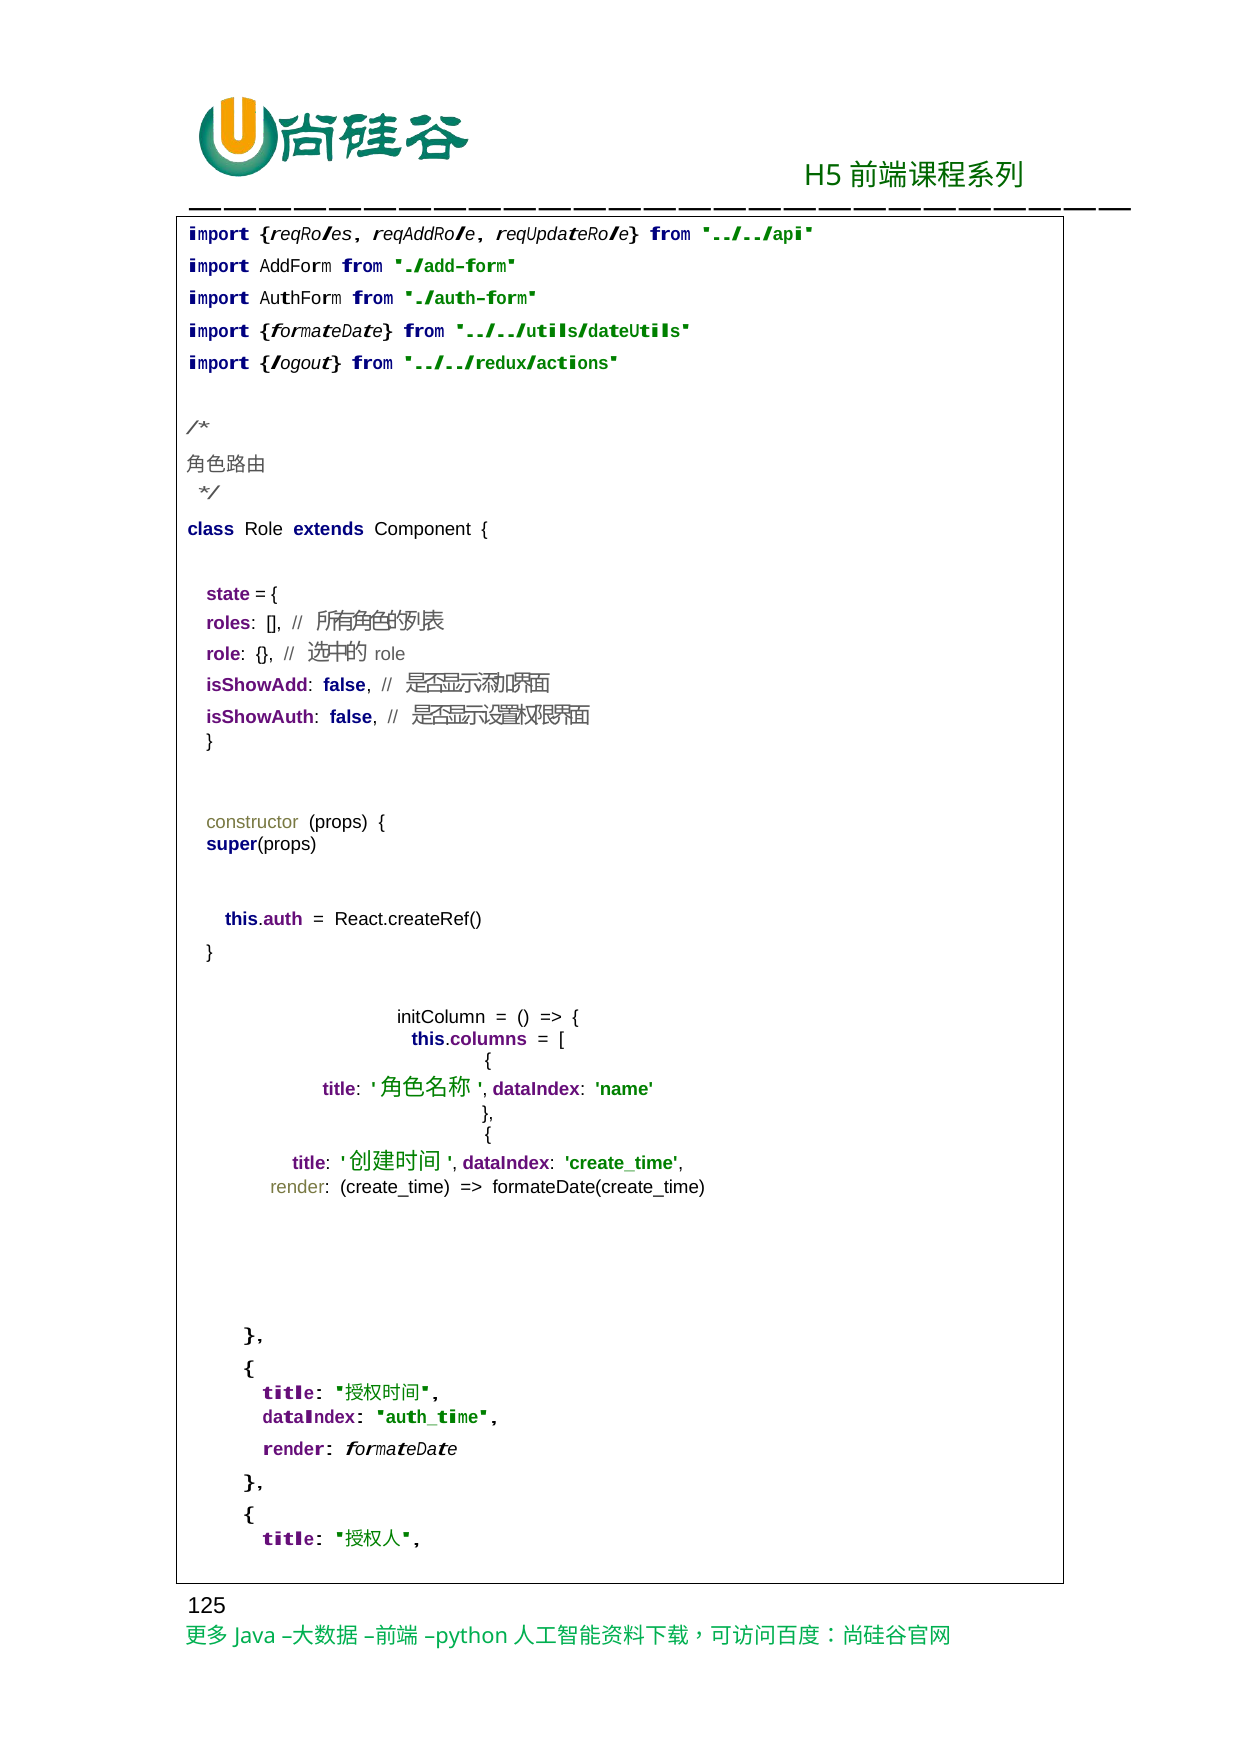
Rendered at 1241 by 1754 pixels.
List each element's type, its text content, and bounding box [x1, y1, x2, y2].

text }, [244, 1471, 1159, 1492]
text import {formateDate} from '../../utils/dateUtils' import {logout} from '../../redux/actions' [187, 320, 744, 374]
text /* [187, 417, 1159, 438]
text */ [197, 482, 1159, 504]
text { [244, 1503, 1159, 1525]
text ——————————————————————————— [187, 181, 1159, 227]
text import {reqRoles, reqAddRole, reqUpdateRole} from '../../api' [633, 227, 1159, 244]
text title: '授权人', [262, 1526, 1159, 1551]
text render: formateDate [262, 1438, 1159, 1460]
text }, [244, 506, 1159, 1346]
subtitle 角色路由 [187, 438, 1159, 480]
text { [244, 1357, 1159, 1378]
text title: '授权时间', dataIndex: 'auth_time', [262, 1379, 500, 1427]
text import AddForm from './add-form' import AuthForm from './auth-form' [187, 255, 572, 309]
text import {reqRoles, reqAddRole, reqUpdateRole} from '../../api' [264, 227, 634, 244]
picture [198, 96, 469, 177]
